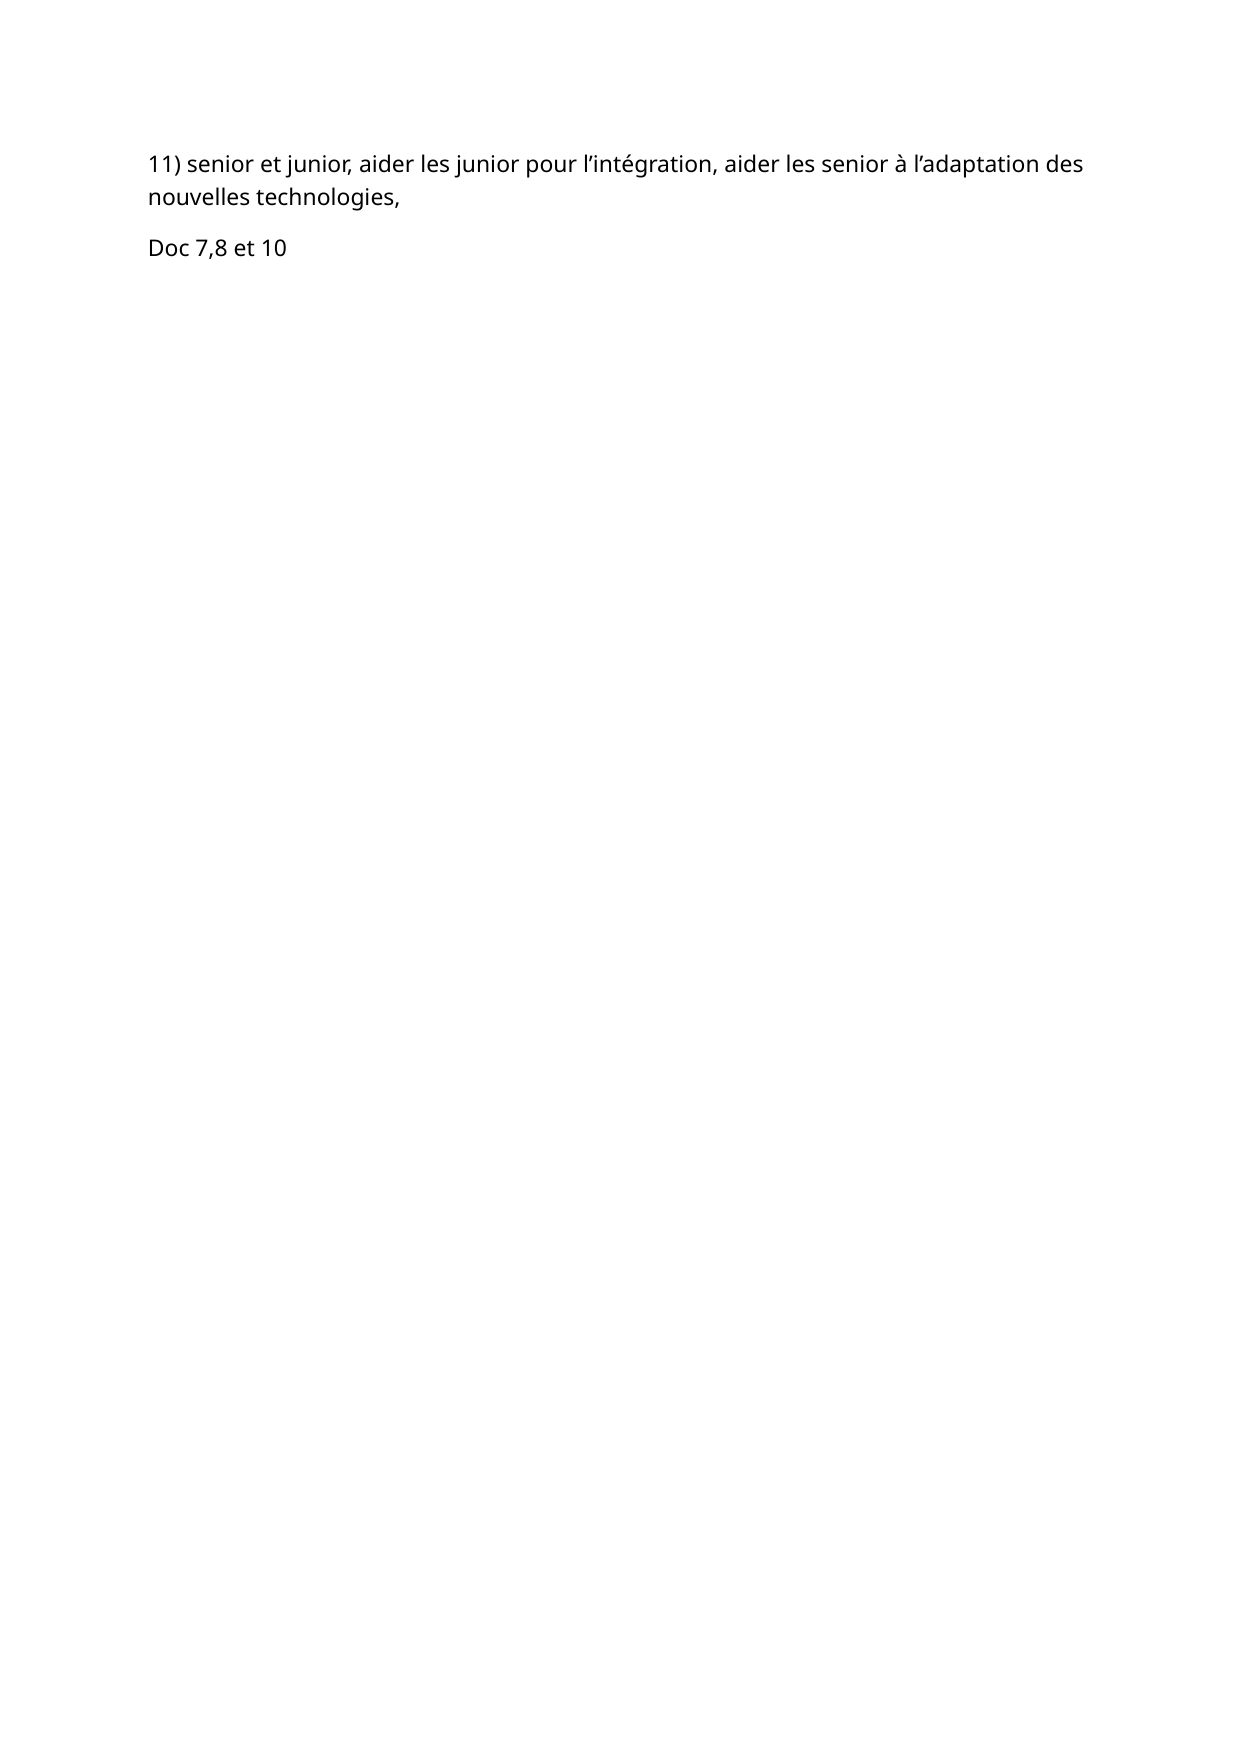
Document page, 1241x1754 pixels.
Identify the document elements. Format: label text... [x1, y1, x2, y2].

text Doc 7,8 et 10 [148, 232, 1093, 263]
text 11) senior et junior, aider les junior pour l’intégration, aider les senior à l’adaptation des nouvelles technologies, [148, 148, 1093, 213]
